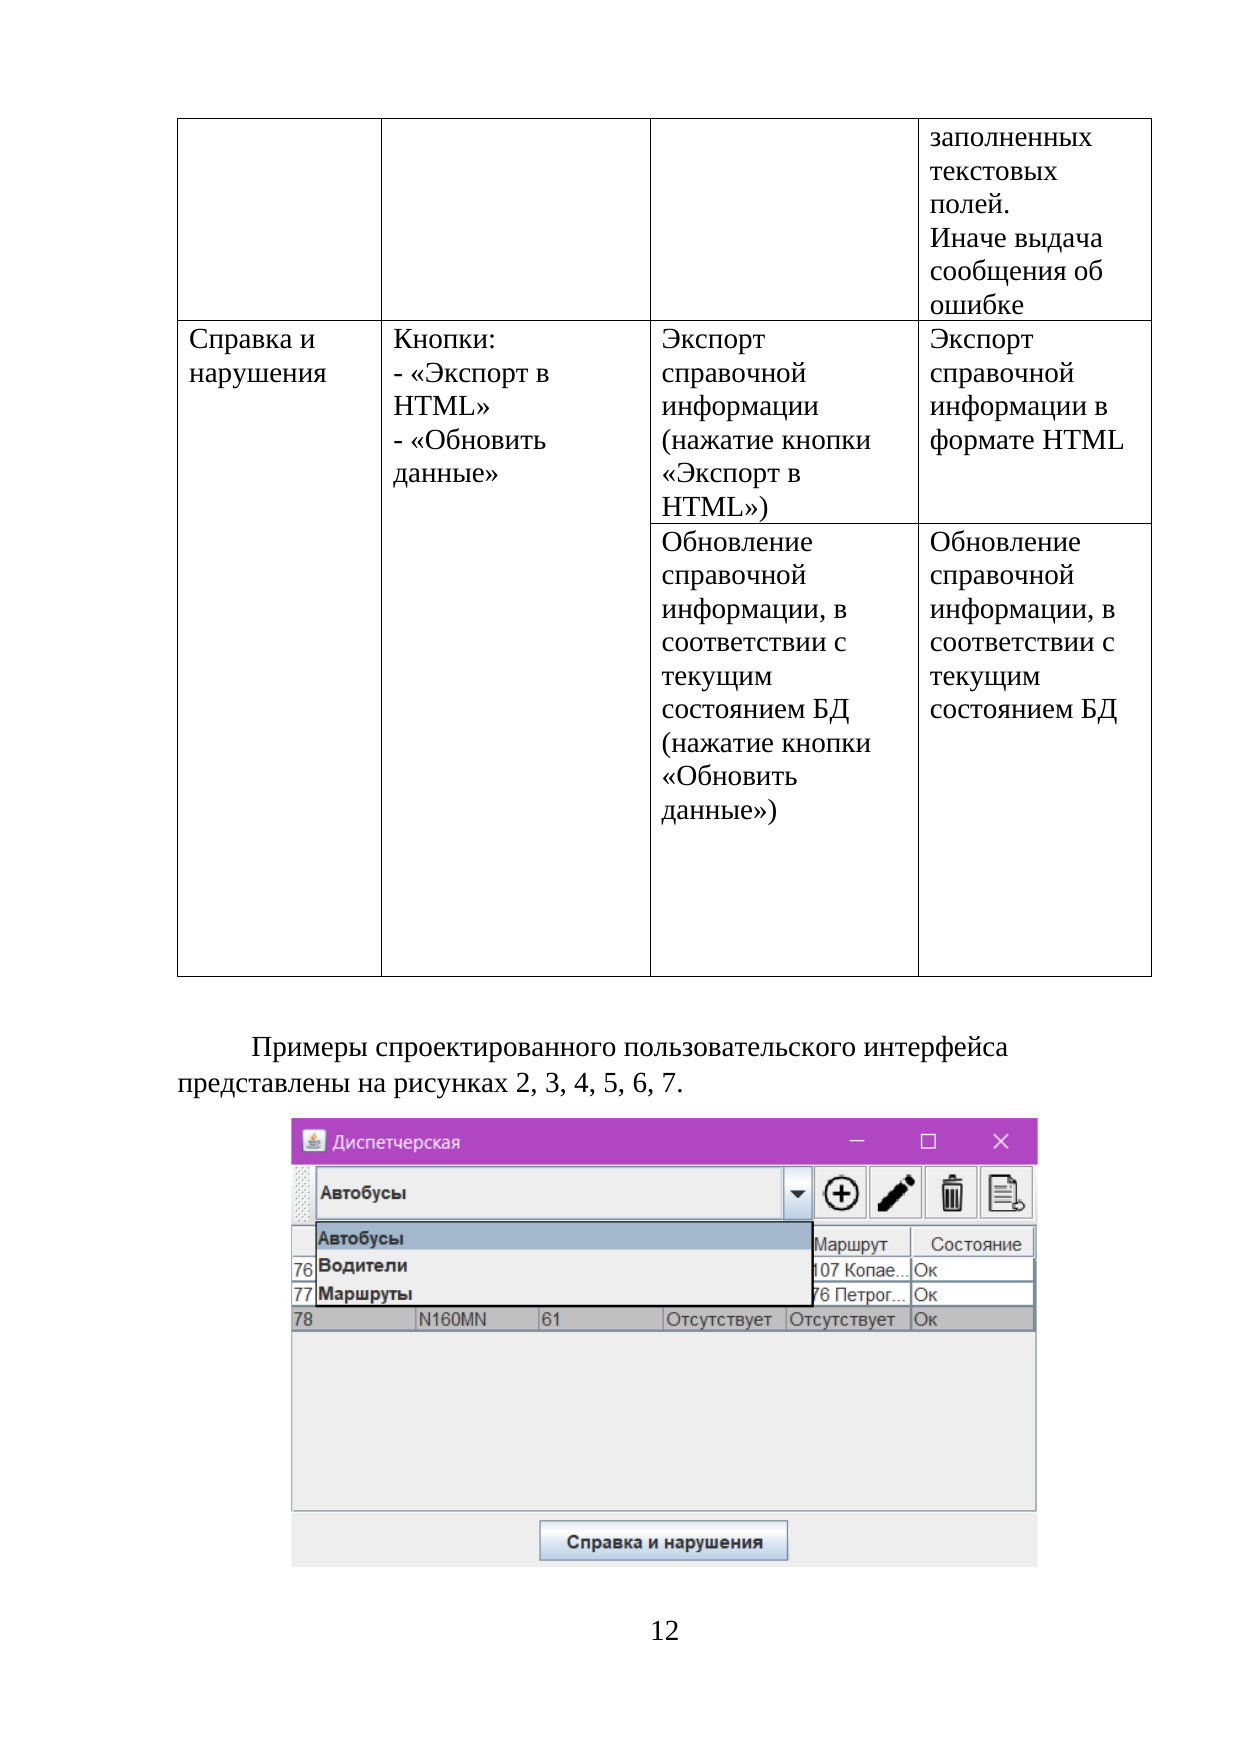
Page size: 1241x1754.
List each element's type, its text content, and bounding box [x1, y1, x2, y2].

table_cell Экспорт справочной информации (нажатие кнопки «Экспорт в HTML») [651, 321, 918, 523]
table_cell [382, 119, 650, 320]
table_cell Кнопки: - «Экспорт в HTML» - «Обновить данные» [382, 321, 650, 976]
text Примеры спроектированного пользовательского интерфейса представлены на рисунках 2, 3, 4, 5, 6, 7. [177, 1029, 1152, 1099]
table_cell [651, 119, 918, 320]
picture [291, 1118, 1038, 1567]
table_cell Обновление справочной информации, в соответствии с текущим состоянием БД [919, 524, 1151, 976]
table_cell Обновление справочной информации, в соответствии с текущим состоянием БД (нажатие кнопки «Обновить данные») [651, 524, 918, 976]
table_cell Экспорт справочной информации в формате HTML [919, 321, 1151, 523]
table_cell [919, 119, 1151, 320]
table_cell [178, 119, 381, 320]
table_cell Справка и нарушения [178, 321, 381, 976]
